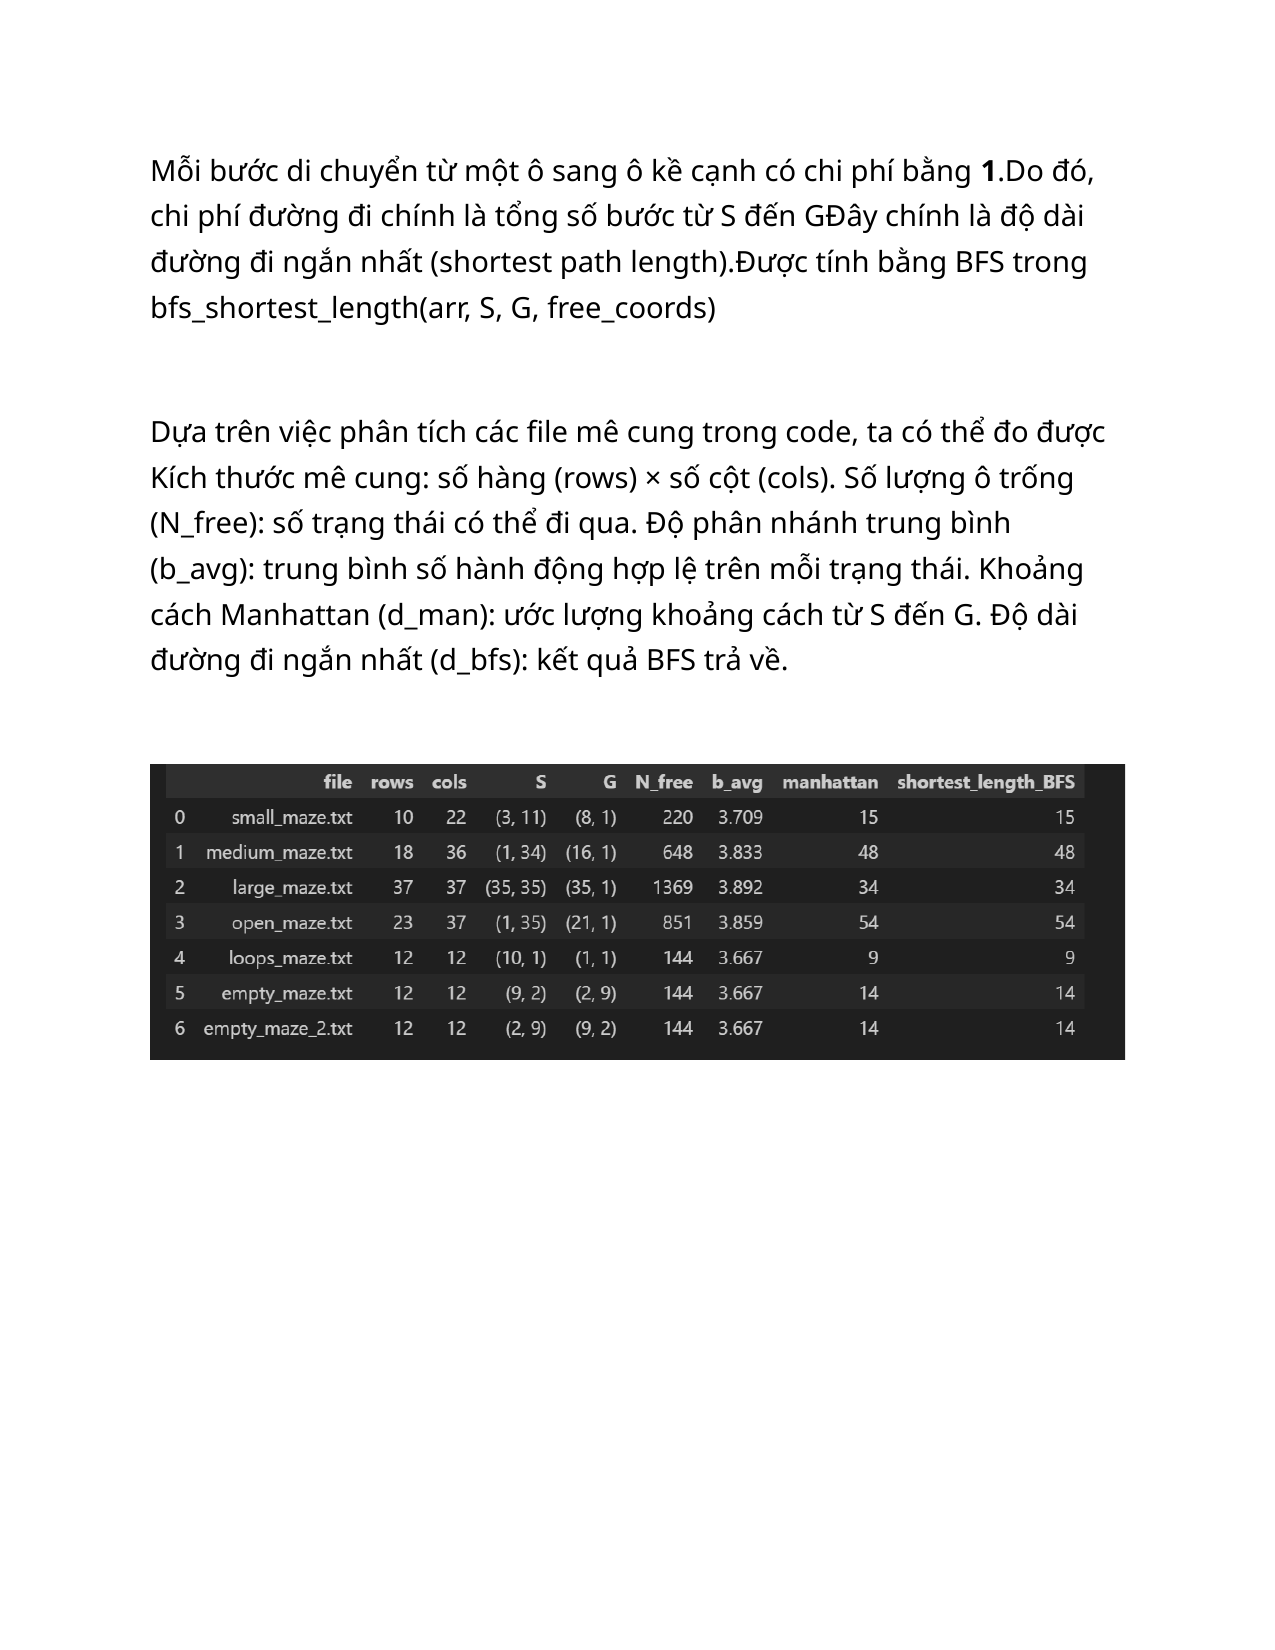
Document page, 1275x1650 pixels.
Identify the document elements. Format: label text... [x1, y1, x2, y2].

picture [150, 764, 1125, 1060]
text Dựa trên việc phân tích các file mê cung trong code, ta có thể đo được Kích thước mê cung: số hàng (rows) × số cột (cols). Số lượng ô trống (N_free): số trạng thái có thể đi qua. Độ phân nhánh trung bình (b_avg): trung bình số hành động hợp lệ trên mỗi trạng thái. Khoảng cách Manhattan (d_man): ước lượng khoảng cách từ S đến G. Độ dài đường đi ngắn nhất (d_bfs): kết quả BFS trả về. [150, 411, 1125, 679]
text Mỗi bước di chuyển từ một ô sang ô kề cạnh có chi phí bằng 1.Do đó, chi phí đường đi chính là tổng số bước từ S đến GĐây chính là độ dài đường đi ngắn nhất (shortest path length).Được tính bằng BFS trong bfs_shortest_length(arr, S, G, free_coords) [150, 150, 1125, 327]
